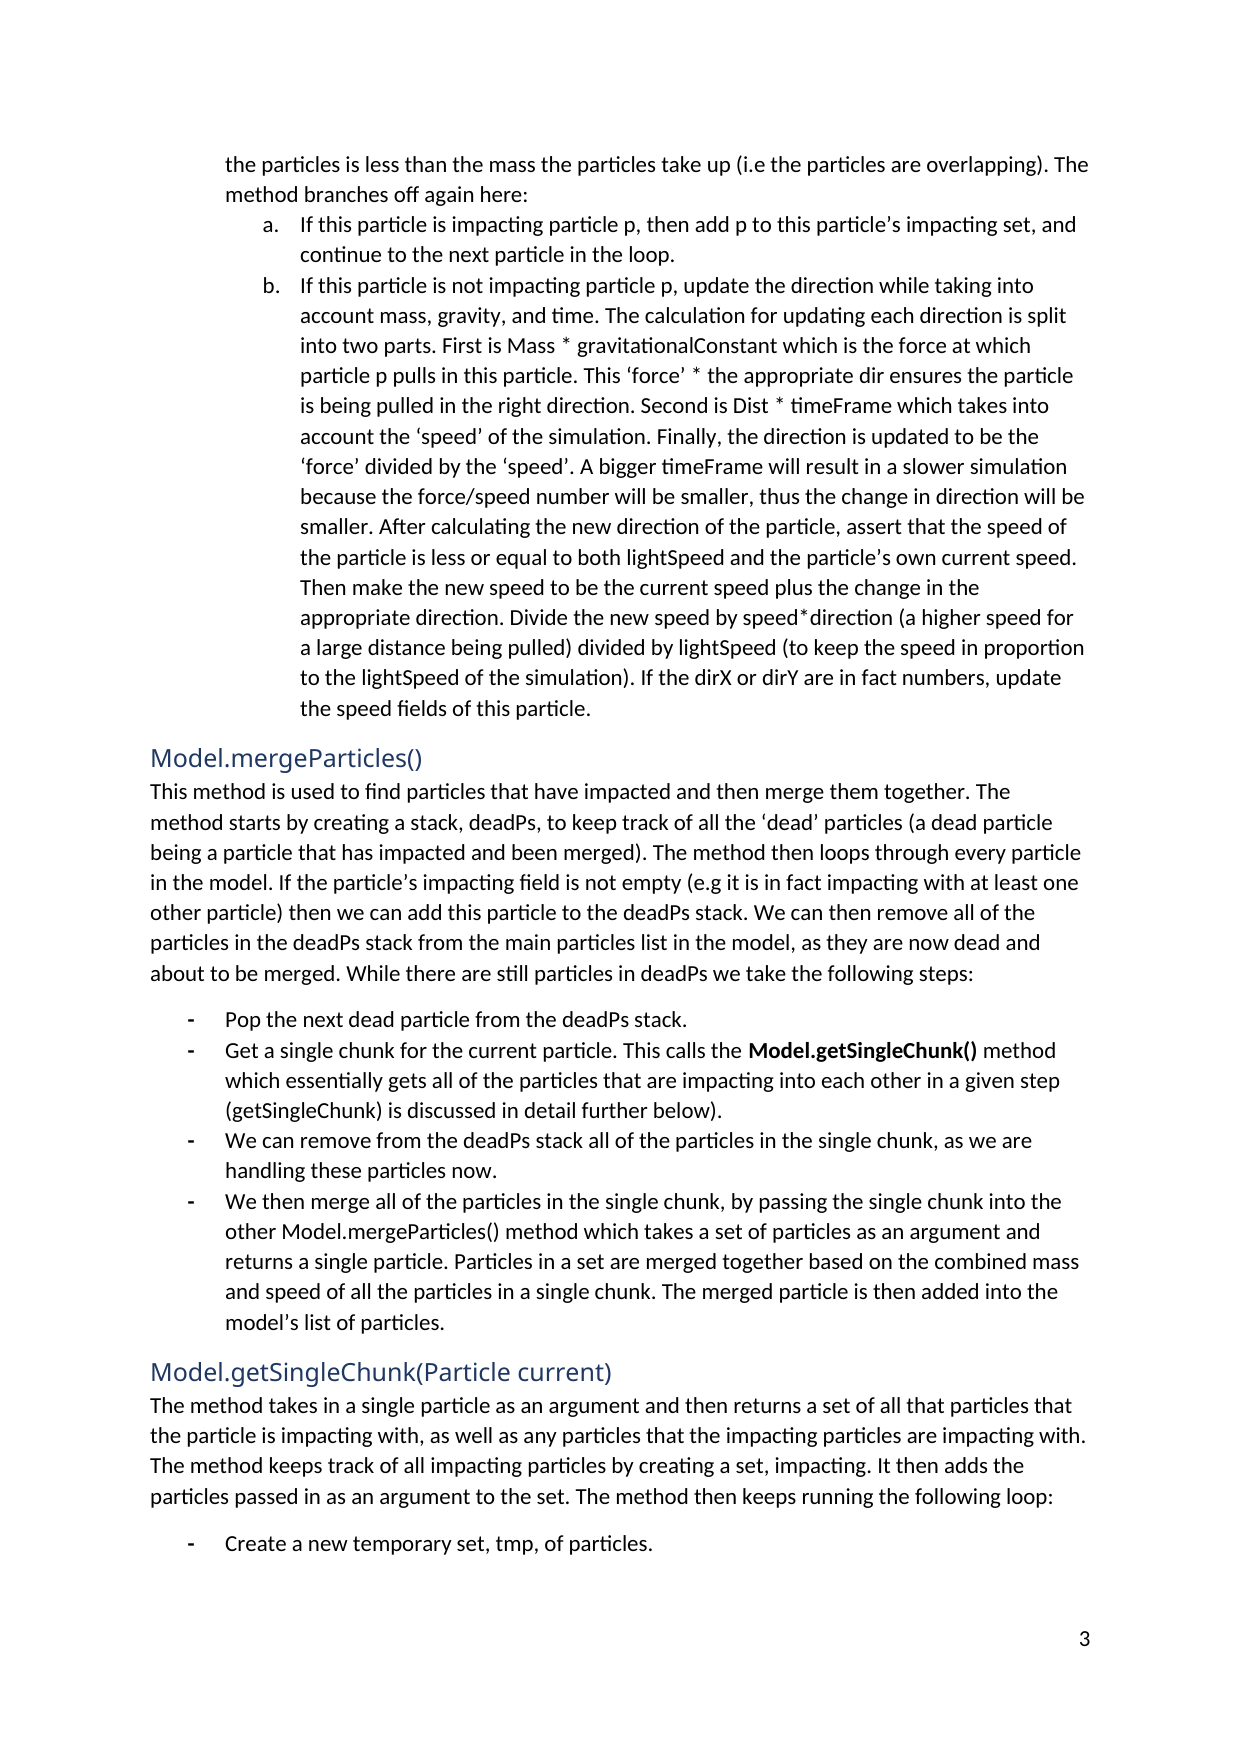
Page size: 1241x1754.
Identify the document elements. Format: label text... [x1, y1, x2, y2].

list Pop the next dead particle from the deadPs stack. [187, 1006, 1090, 1033]
list Create a new temporary set, tmp, of particles. [187, 1529, 1090, 1557]
text The method takes in a single particle as an argument and then returns a set of all that particles that the particle is impacting with, as well as any particles that the impacting particles are impacting with. The method keeps track of all impacting particles by creating a set, impacting. It then adds the particles passed in as an argument to the set. The method then keeps running the following loop: [150, 1391, 1090, 1510]
list If this particle is not impacting particle p, update the direction while taking into account mass, gravity, and time. The calculation for updating each direction is split into two parts. First is Mass * gravitationalConstant which is the force at which particle p pulls in this particle. This ‘force’ * the appropriate dir ensures the particle is being pulled in the right direction. Second is Dist * timeFrame which takes into account the ‘speed’ of the simulation. Finally, the direction is updated to be the ‘force’ divided by the ‘speed’. A bigger timeFrame will result in a slower simulation because the force/speed number will be smaller, thus the change in direction will be smaller. After calculating the new direction of the particle, assert that the speed of the particle is less or equal to both lightSpeed and the particle’s own current speed. Then make the new speed to be the current speed plus the change in the appropriate direction. Divide the new speed by speed*direction (a higher speed for a large distance being pulled) divided by lightSpeed (to keep the speed in proportion to the lightSpeed of the simulation). If the dirX or dirY are in fact numbers, update the speed fields of this particle. [262, 271, 1090, 722]
text This method is used to find particles that have impacted and then merge them together. The method starts by creating a stack, deadPs, to keep track of all the ‘dead’ particles (a dead particle being a particle that has impacted and been merged). The method then loops through every particle in the model. If the particle’s impacting field is not empty (e.g it is in fact impacting with at least one other particle) then we can add this particle to the deadPs stack. We can then remove all of the particles in the deadPs stack from the main particles list in the model, as they are now dead and about to be merged. While there are still particles in deadPs we take the following steps: [150, 777, 1090, 987]
subtitle Model.getSingleChunk(Particle current) [150, 1354, 1090, 1388]
list If this particle is impacting particle p, then add p to this particle’s impacting set, and continue to the next particle in the loop. [262, 210, 1090, 269]
list We then merge all of the particles in the single chunk, by passing the single chunk into the other Model.mergeParticles() method which takes a set of particles as an argument and returns a single particle. Particles in a set are merged together based on the combined mass and speed of all the particles in a single chunk. The merged particle is then added into the model’s list of particles. [187, 1187, 1090, 1336]
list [187, 150, 1090, 208]
list Get a single chunk for the current particle. This calls the Model.getSingleChunk() method which essentially gets all of the particles that are impacting into each other in a given step (getSingleChunk) is discussed in detail further below). [187, 1036, 1090, 1124]
subtitle Model.mergeParticles() [150, 741, 1090, 775]
list We can remove from the deadPs stack all of the particles in the single chunk, as we are handling these particles now. [187, 1126, 1090, 1184]
